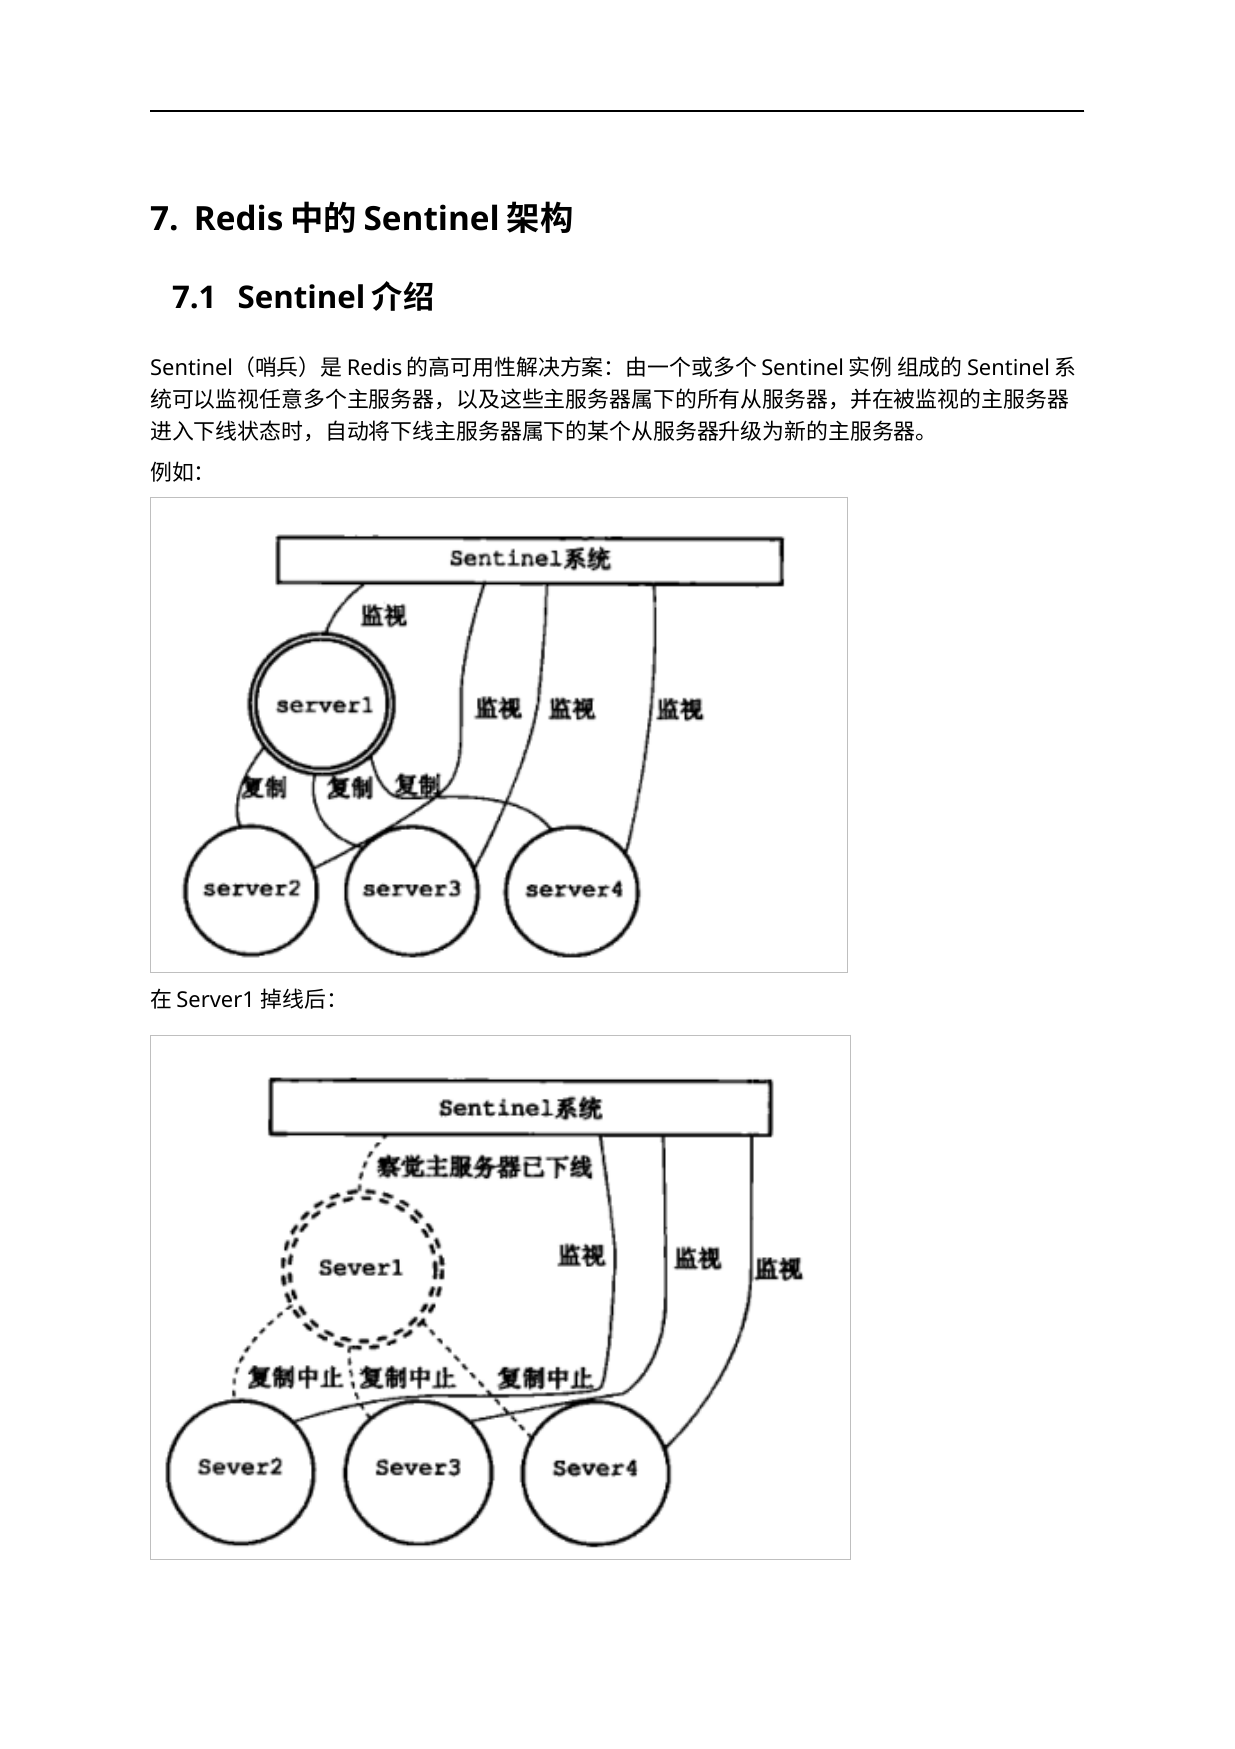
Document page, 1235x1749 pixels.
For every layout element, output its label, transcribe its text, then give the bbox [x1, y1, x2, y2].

subtitle Redis中的Sentinel架构 [150, 192, 1084, 240]
subtitle Sentinel介绍 [172, 272, 1062, 318]
picture [151, 1036, 850, 1559]
text 例如： [150, 455, 1084, 487]
picture [151, 498, 847, 972]
text Sentinel（哨兵）是Redis的高可用性解决方案：由一个或多个Sentinel实例 组成的Sentinel系统可以监视任意多个主服务器，以及这些主服务器属下的所有从服务器，并在被监视的主服务器进入下线状态时，自动将下线主服务器属下的某个从服务器升级为新的主服务器。 [150, 350, 1084, 446]
text 在Server1 掉线后： [150, 982, 1084, 1013]
